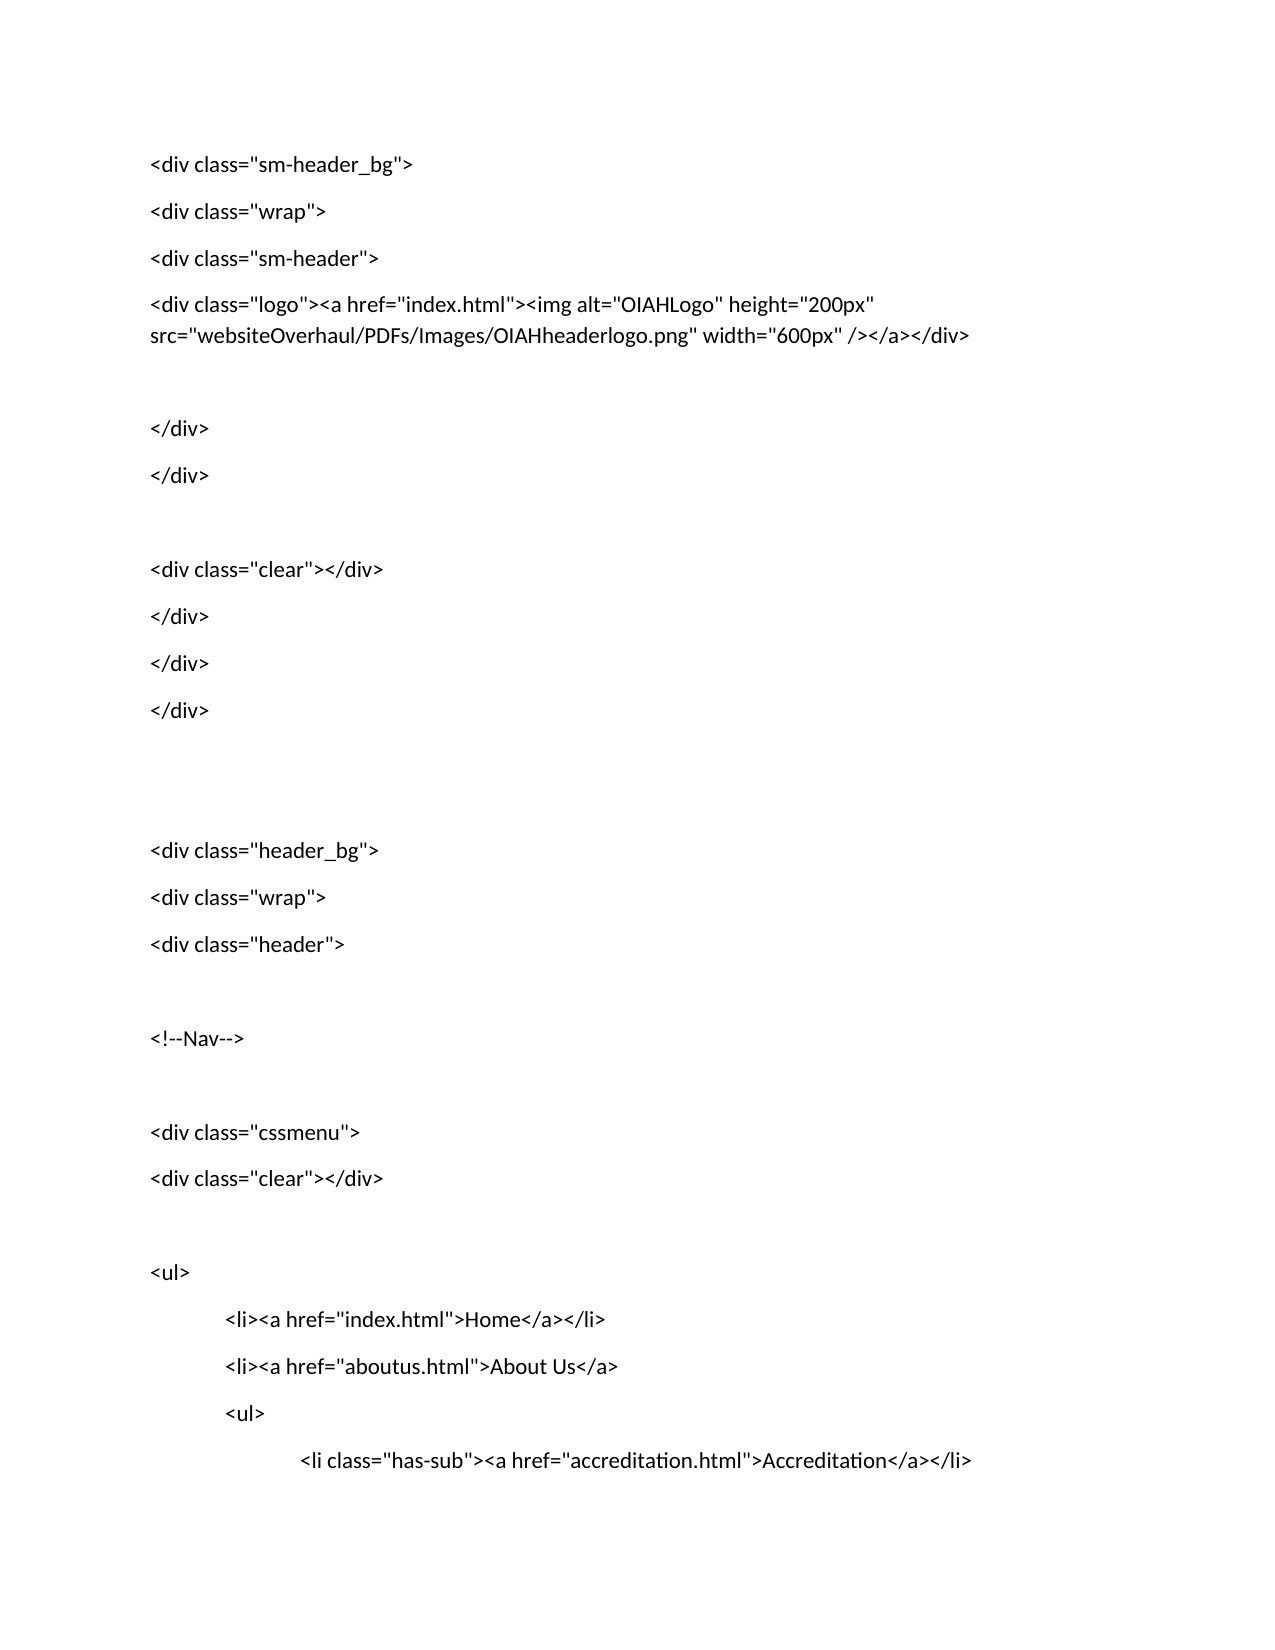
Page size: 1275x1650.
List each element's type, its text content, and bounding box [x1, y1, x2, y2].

text </div> [150, 649, 1125, 677]
text <div class="header"> [150, 930, 1125, 958]
text <div class="wrap"> [150, 883, 1125, 911]
text <div class="clear"></div> [150, 1164, 1125, 1193]
text <!--Nav--> [150, 1024, 1125, 1052]
text <li><a href="index.html">Home</a></li> [150, 1305, 1125, 1333]
text <div class="header_bg"> [150, 836, 1125, 864]
text <ul> [150, 1399, 1125, 1427]
text </div> [150, 602, 1125, 630]
text </div> [150, 414, 1125, 443]
text </div> [150, 461, 1125, 489]
text </div> [150, 696, 1125, 724]
text <li><a href="aboutus.html">About Us</a> [150, 1352, 1125, 1380]
text <div class="logo"><a href="index.html"><img alt="OIAHLogo" height="200px" src="websiteOverhaul/PDFs/Images/OIAHheaderlogo.png" width="600px" /></a></div> [150, 291, 1125, 349]
text <div class="sm-header_bg"> [150, 150, 1125, 178]
text <div class="sm-header"> [150, 244, 1125, 272]
text <div class="cssmenu"> [150, 1118, 1125, 1146]
text <div class="wrap"> [150, 197, 1125, 225]
text <ul> [150, 1258, 1125, 1286]
text <li class="has-sub"><a href="accreditation.html">Accreditation</a></li> [150, 1446, 1125, 1474]
text <div class="clear"></div> [150, 555, 1125, 583]
